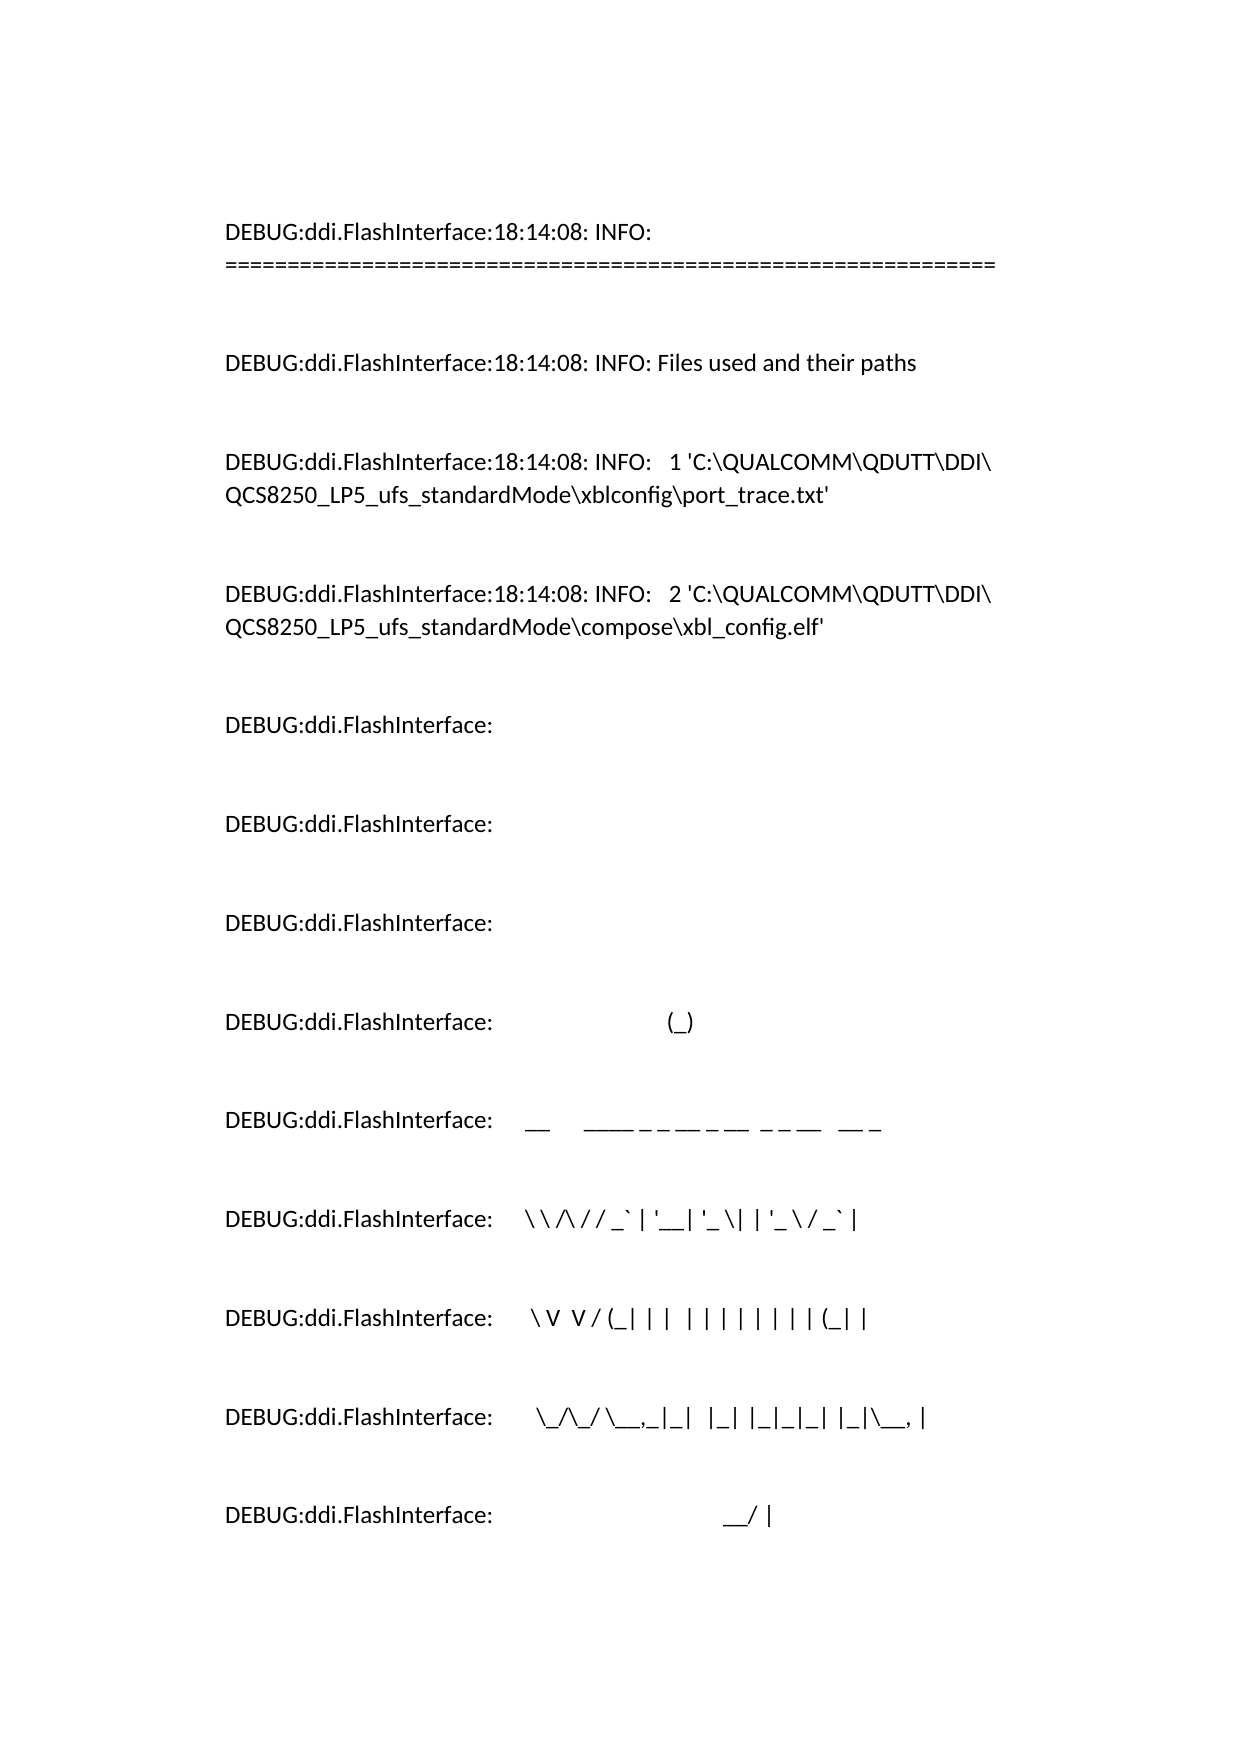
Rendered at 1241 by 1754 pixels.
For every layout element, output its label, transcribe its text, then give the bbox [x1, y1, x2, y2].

list DEBUG:ddi.FlashInterface: [225, 907, 1090, 938]
list DEBUG:ddi.FlashInterface:18:14:08: INFO: Files used and their paths [225, 347, 1090, 378]
list DEBUG:ddi.FlashInterface:18:14:08: INFO: ============================================================== [225, 216, 1090, 279]
list DEBUG:ddi.FlashInterface:18:14:08: INFO: 2 'C:\QUALCOMM\QDUTT\DDI\QCS8250_LP5_ufs_standardMode\compose\xbl_config.elf' [225, 578, 1090, 641]
list DEBUG:ddi.FlashInterface: __/ | [225, 1499, 1090, 1530]
list DEBUG:ddi.FlashInterface: (_) [225, 1006, 1090, 1036]
list DEBUG:ddi.FlashInterface: \ \ /\ / / _` | '__| '_ \| | '_ \ / _` | [225, 1203, 1090, 1234]
list DEBUG:ddi.FlashInterface: [225, 808, 1090, 839]
list DEBUG:ddi.FlashInterface:18:14:08: INFO: 1 'C:\QUALCOMM\QDUTT\DDI\QCS8250_LP5_ufs_standardMode\xblconfig\port_trace.txt' [225, 446, 1090, 510]
list DEBUG:ddi.FlashInterface: [225, 709, 1090, 740]
list DEBUG:ddi.FlashInterface: \_/\_/ \__,_|_| |_| |_|_|_| |_|\__, | [225, 1401, 1090, 1431]
list DEBUG:ddi.FlashInterface: __ ____ _ _ __ _ __ _ _ __ __ _ [225, 1104, 1090, 1135]
list DEBUG:ddi.FlashInterface: \ V V / (_| | | | | | | | | | | (_| | [225, 1302, 1090, 1333]
